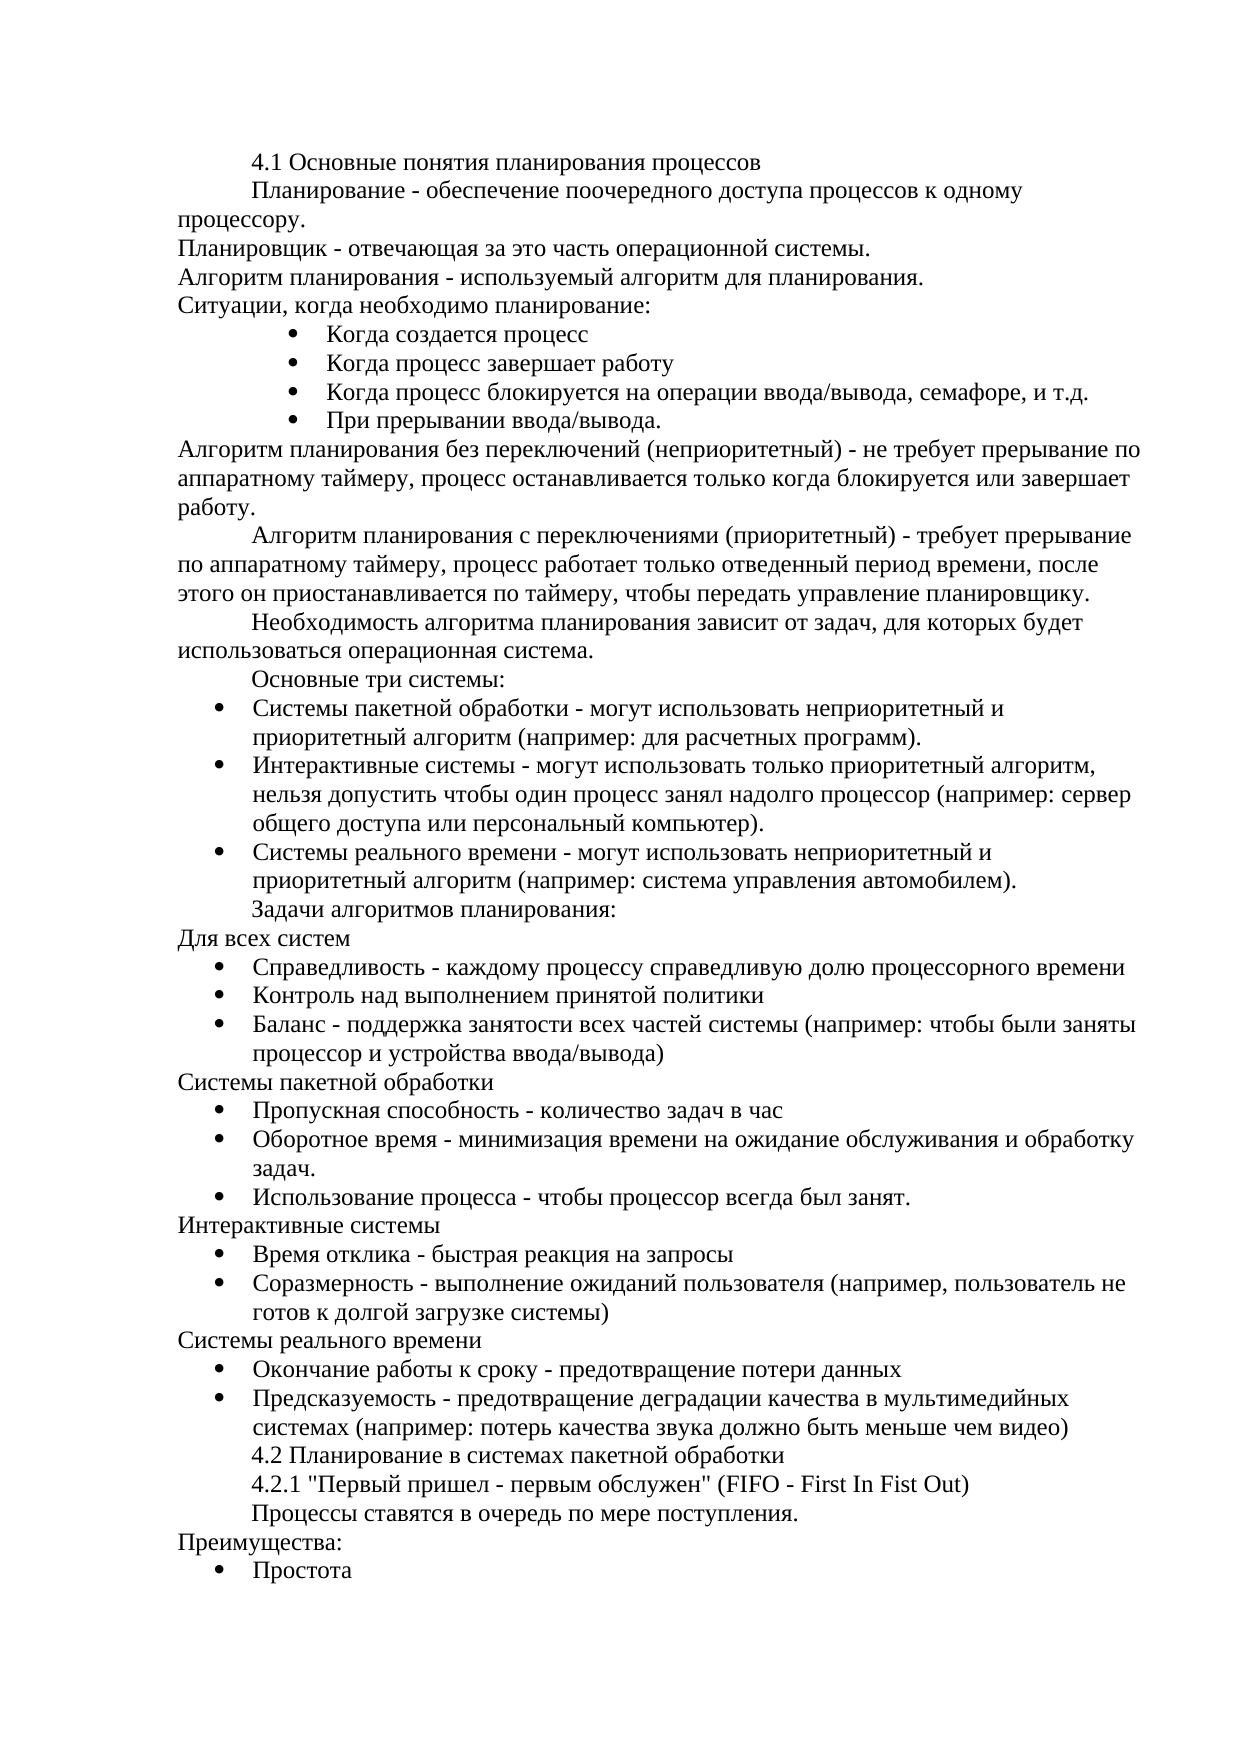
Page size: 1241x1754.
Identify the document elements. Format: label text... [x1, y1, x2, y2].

list Простота [215, 1556, 1152, 1584]
list Использование процесса - чтобы процессор всегда был занят. [215, 1182, 1152, 1211]
text Интерактивные системы [177, 1211, 1152, 1239]
text Основные три системы: [177, 664, 1152, 693]
list Соразмерность - выполнение ожиданий пользователя (например, пользователь не готов к долгой загрузке системы) [215, 1268, 1152, 1326]
list Справедливость - каждому процессу справедливую долю процессорного времени [215, 952, 1152, 981]
list Предсказуемость - предотвращение деградации качества в мультимедийных системах (например: потерь качества звука должно быть меньше чем видео) [215, 1383, 1152, 1441]
text Системы реального времени [177, 1326, 1152, 1354]
list Системы пакетной обработки - могут использовать неприоритетный и приоритетный алгоритм (например: для расчетных программ). [215, 693, 1152, 751]
text Алгоритм планирования с переключениями (приоритетный) - требует прерывание по аппаратному таймеру, процесс работает только отведенный период времени, после этого он приостанавливается по таймеру, чтобы передать управление планировщику. [177, 521, 1152, 607]
text Процессы ставятся в очередь по мере поступления. [177, 1498, 1152, 1527]
text Ситуации, когда необходимо планирование: [177, 291, 1152, 319]
list Системы реального времени - могут использовать неприоритетный и приоритетный алгоритм (например: система управления автомобилем). [215, 837, 1152, 894]
text Для всех систем [177, 923, 1152, 952]
list Когда процесс завершает работу [288, 348, 1152, 377]
text Планирование - обеспечение поочередного доступа процессов к одному процессору. [177, 176, 1152, 233]
list Время отклика - быстрая реакция на запросы [215, 1239, 1152, 1268]
list Оборотное время - минимизация времени на ожидание обслуживания и обработку задач. [215, 1124, 1152, 1182]
list Когда процесс блокируется на операции ввода/вывода, семафоре, и т.д. [288, 377, 1152, 406]
list Баланс - поддержка занятости всех частей системы (например: чтобы были заняты процессор и устройства ввода/вывода) [215, 1009, 1152, 1067]
list Пропускная способность - количество задач в час [215, 1096, 1152, 1124]
list Интерактивные системы - могут использовать только приоритетный алгоритм, нельзя допустить чтобы один процесс занял надолго процессор (например: сервер общего доступа или персональный компьютер). [215, 751, 1152, 837]
list Окончание работы к сроку - предотвращение потери данных [215, 1354, 1152, 1383]
text Системы пакетной обработки [177, 1067, 1152, 1096]
text Алгоритм планирования без переключений (неприоритетный) - не требует прерывание по аппаратному таймеру, процесс останавливается только когда блокируется или завершает работу. [177, 434, 1152, 521]
text 4.2 Планирование в системах пакетной обработки [177, 1441, 1152, 1469]
text Преимущества: [177, 1527, 1152, 1556]
text Алгоритм планирования - используемый алгоритм для планирования. [177, 262, 1152, 291]
text Необходимость алгоритма планирования зависит от задач, для которых будет использоваться операционная система. [177, 607, 1152, 664]
text 4.2.1 "Первый пришел - первым обслужен" (FIFO - First In Fist Out) [177, 1469, 1152, 1498]
list Контроль над выполнением принятой политики [215, 981, 1152, 1009]
text Планировщик - отвечающая за это часть операционной системы. [177, 233, 1152, 262]
text 4.1 Основные понятия планирования процессов [177, 147, 1152, 176]
list Когда создается процесс [288, 319, 1152, 348]
text Задачи алгоритмов планирования: [177, 894, 1152, 923]
list При прерывании ввода/вывода. [288, 406, 1152, 434]
